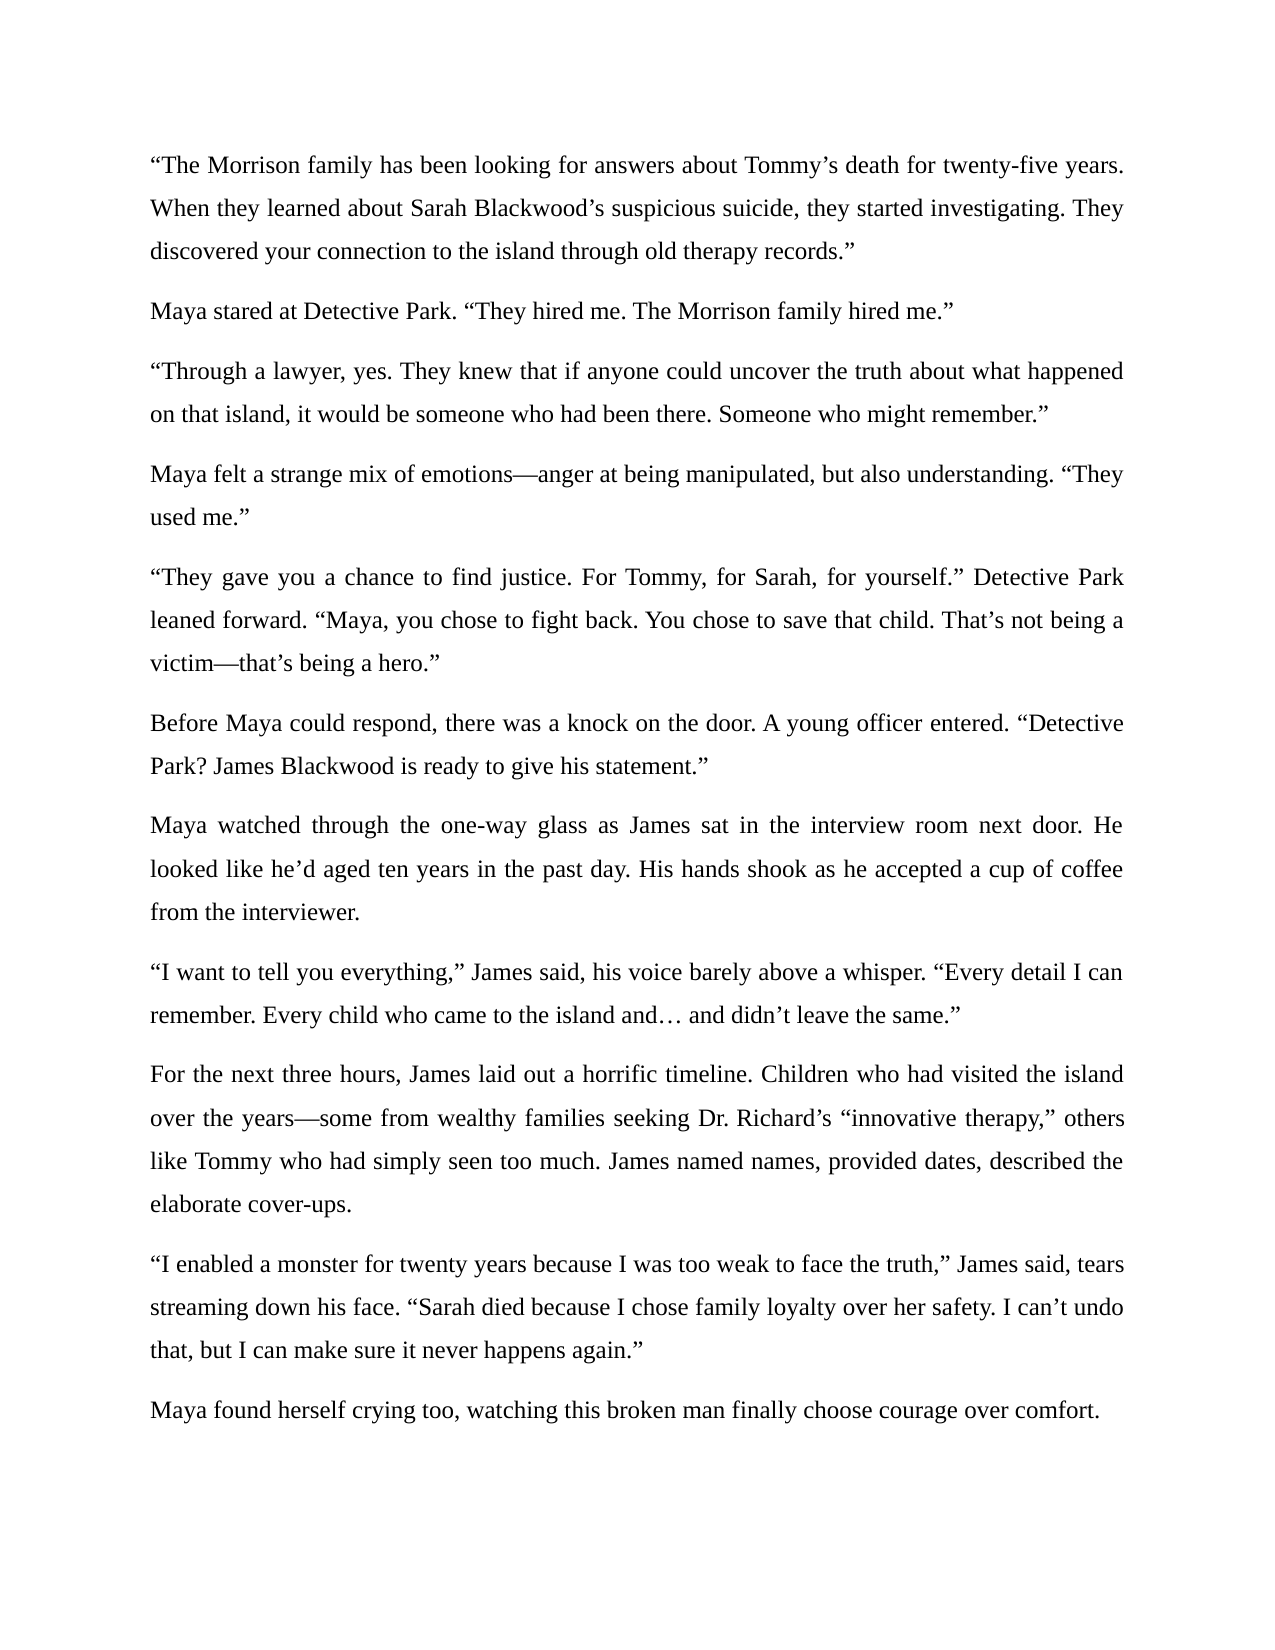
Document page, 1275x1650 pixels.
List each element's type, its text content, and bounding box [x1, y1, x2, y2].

text Maya found herself crying too, watching this broken man finally choose courage over comfort. [150, 1395, 1125, 1423]
text “Through a lawyer, yes. They knew that if anyone could uncover the truth about what happened on that island, it would be someone who had been there. Someone who might remember.” [150, 356, 1125, 428]
text “They gave you a chance to find justice. For Tommy, for Sarah, for yourself.” Detective Park leaned forward. “Maya, you chose to fight back. You chose to save that child. That’s not being a victim—that’s being a hero.” [150, 562, 1125, 677]
text For the next three hours, James laid out a horrific timeline. Children who had visited the island over the years—some from wealthy families seeking Dr. Richard’s “innovative therapy,” others like Tommy who had simply seen too much. James named names, provided dates, described the elaborate cover-ups. [150, 1059, 1125, 1218]
text “I want to tell you everything,” James said, his voice barely above a whisper. “Every detail I can remember. Every child who came to the island and… and didn’t leave the same.” [150, 957, 1125, 1028]
text Maya watched through the one-way glass as James sat in the interview room next door. He looked like he’d aged ten years in the past day. His hands shook as he accepted a cup of coffee from the interviewer. [150, 811, 1125, 926]
text “I enabled a monster for twenty years because I was too weak to face the truth,” James said, tears streaming down his face. “Sarah died because I chose family loyalty over her safety. I can’t undo that, but I can make sure it never happens again.” [150, 1249, 1125, 1364]
text Before Maya could respond, there was a knock on the door. A young officer entered. “Detective Park? James Blackwood is ready to give his statement.” [150, 708, 1125, 779]
text Maya felt a strange mix of emotions—anger at being manipulated, but also understanding. “They used me.” [150, 459, 1125, 531]
text “The Morrison family has been looking for answers about Tommy’s death for twenty-five years. When they learned about Sarah Blackwood’s suspicious suicide, they started investigating. They discovered your connection to the island through old therapy records.” [150, 150, 1125, 265]
text Maya stared at Detective Park. “They hired me. The Morrison family hired me.” [150, 296, 1125, 325]
